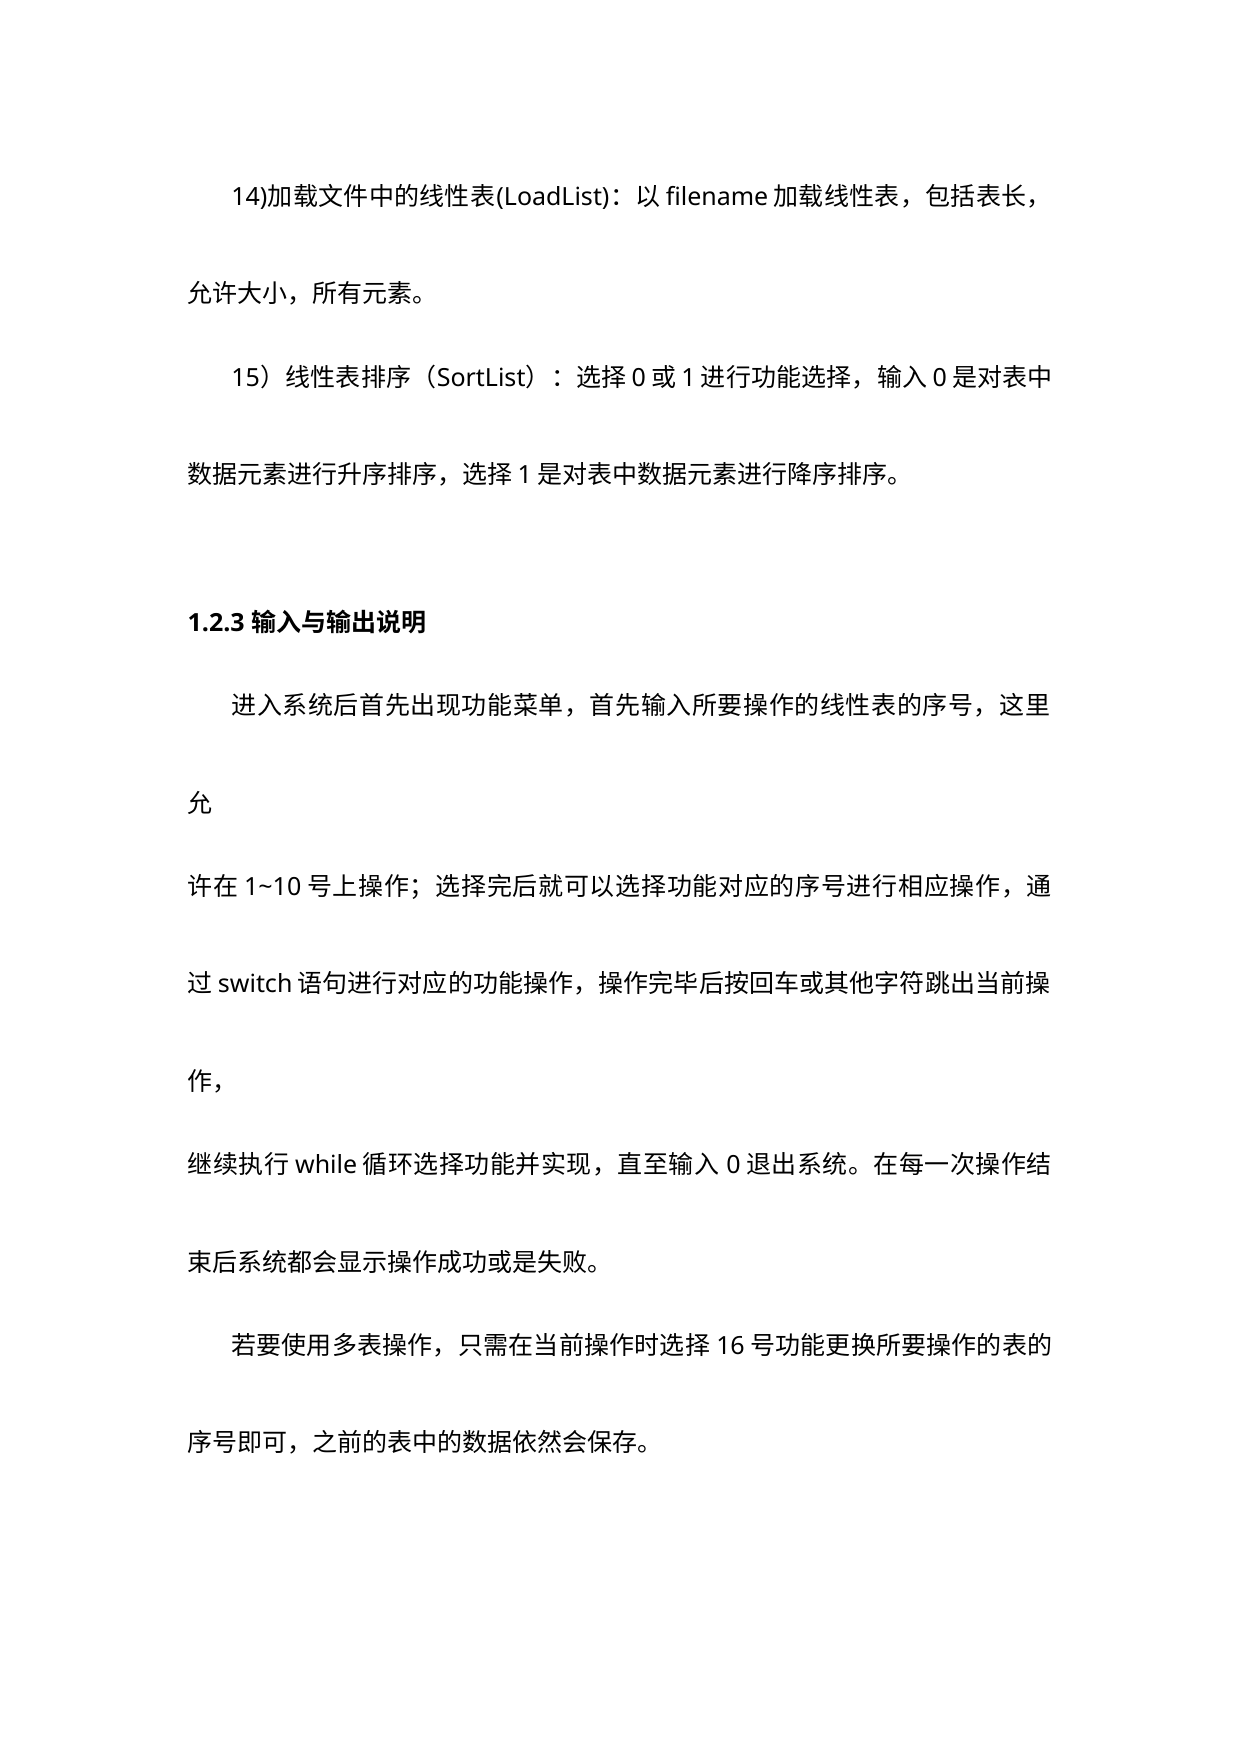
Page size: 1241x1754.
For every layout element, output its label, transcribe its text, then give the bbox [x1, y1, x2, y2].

text 15）线性表排序（SortList）：选择0或1进行功能选择，输入0是对表中数据元素进行升序排序，选择1是对表中数据元素进行降序排序。 [187, 343, 1053, 505]
text 许在1~10号上操作；选择完后就可以选择功能对应的序号进行相应操作，通过switch语句进行对应的功能操作，操作完毕后按回车或其他字符跳出当前操作， [187, 852, 1053, 1112]
text 14)加载文件中的线性表(LoadList)：以filename加载线性表，包括表长，允许大小，所有元素。 [187, 162, 1053, 324]
text 若要使用多表操作，只需在当前操作时选择16号功能更换所要操作的表的序号即可，之前的表中的数据依然会保存。 [187, 1311, 1053, 1473]
text 1.2.3 输入与输出说明 [187, 588, 1053, 653]
text 继续执行while循环选择功能并实现，直至输入0退出系统。在每一次操作结束后系统都会显示操作成功或是失败。 [187, 1130, 1053, 1293]
text 进入系统后首先出现功能菜单，首先输入所要操作的线性表的序号，这里允 [187, 671, 1053, 834]
